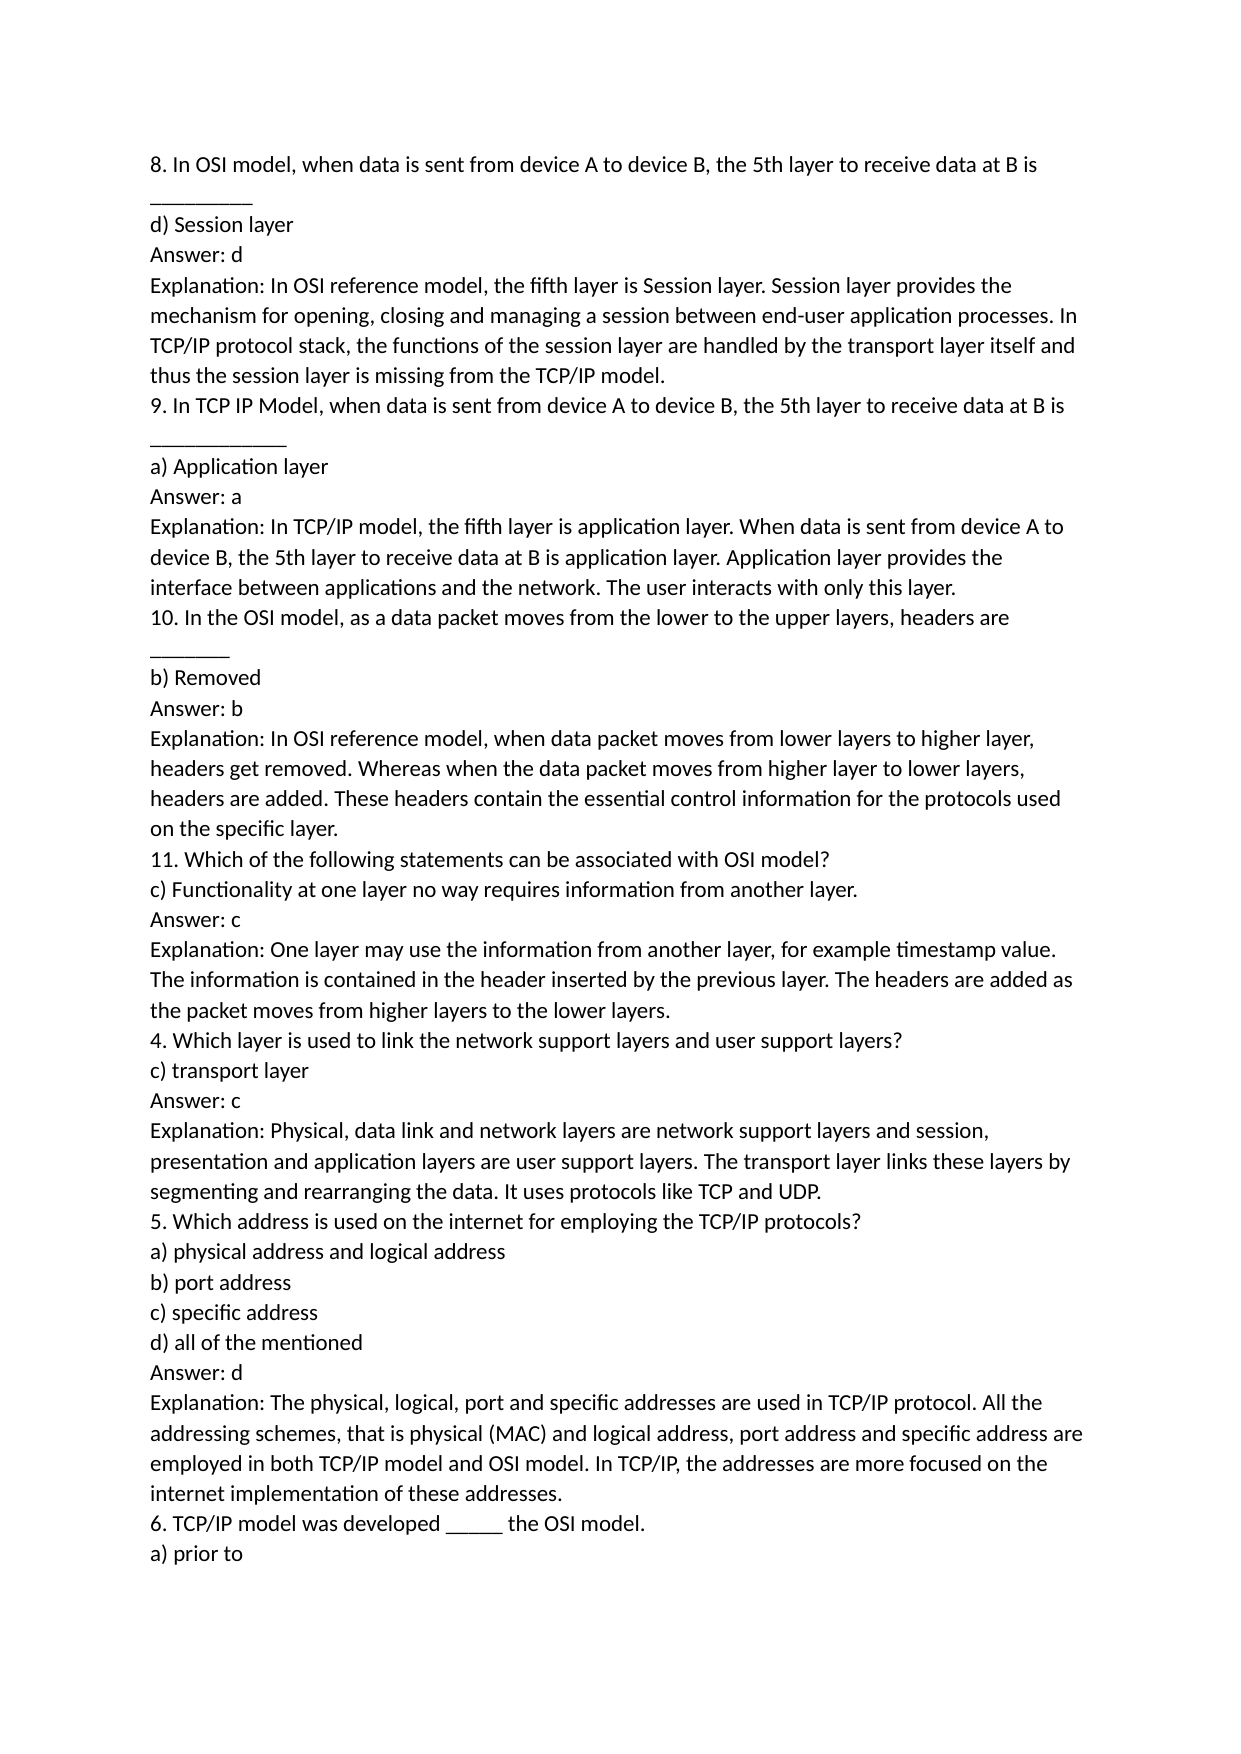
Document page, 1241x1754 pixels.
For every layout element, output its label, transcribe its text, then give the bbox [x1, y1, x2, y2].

text b) Removed [150, 663, 1090, 692]
text 5. Which address is used on the internet for employing the TCP/IP protocols? a) physical address and logical address b) port address c) specific address d) all of the mentioned [150, 1207, 1090, 1356]
text c) Functionality at one layer no way requires information from another layer. [150, 875, 1090, 903]
text 9. In TCP IP Model, when data is sent from device A to device B, the 5th layer to receive data at B is ____________ a) Application layer [150, 392, 1090, 480]
text Answer: c Explanation: One layer may use the information from another layer, for example timestamp value. The information is contained in the header inserted by the previous layer. The headers are added as the packet moves from higher layers to the lower layers. [150, 905, 1090, 1024]
text 11. Which of the following statements can be associated with OSI model? [150, 845, 1090, 873]
text 8. In OSI model, when data is sent from device A to device B, the 5th layer to receive data at B is _________ [150, 150, 1090, 208]
text Answer: b Explanation: In OSI reference model, when data packet moves from lower layers to higher layer, headers get removed. Whereas when the data packet moves from higher layer to lower layers, headers are added. These headers contain the essential control information for the protocols used on the specific layer. [150, 694, 1090, 843]
text 4. Which layer is used to link the network support layers and user support layers? [150, 1026, 1090, 1054]
text 10. In the OSI model, as a data packet moves from the lower to the upper layers, headers are _______ [150, 603, 1090, 661]
text 6. TCP/IP model was developed _____ the OSI model. a) prior to [150, 1509, 1090, 1568]
text Answer: d Explanation: In OSI reference model, the fifth layer is Session layer. Session layer provides the mechanism for opening, closing and managing a session between end-user application processes. In TCP/IP protocol stack, the functions of the session layer are handled by the transport layer itself and thus the session layer is missing from the TCP/IP model. [150, 241, 1090, 389]
text d) Session layer [150, 210, 1090, 238]
text Answer: a Explanation: In TCP/IP model, the fifth layer is application layer. When data is sent from device A to device B, the 5th layer to receive data at B is application layer. Application layer provides the interface between applications and the network. The user interacts with only this layer. [150, 482, 1090, 601]
text c) transport layer [150, 1056, 1090, 1084]
text Answer: c Explanation: Physical, data link and network layers are network support layers and session, presentation and application layers are user support layers. The transport layer links these layers by segmenting and rearranging the data. It uses protocols like TCP and UDP. [150, 1086, 1090, 1205]
text Answer: d Explanation: The physical, logical, port and specific addresses are used in TCP/IP protocol. All the addressing schemes, that is physical (MAC) and logical address, port address and specific address are employed in both TCP/IP model and OSI model. In TCP/IP, the addresses are more focused on the internet implementation of these addresses. [150, 1358, 1090, 1507]
